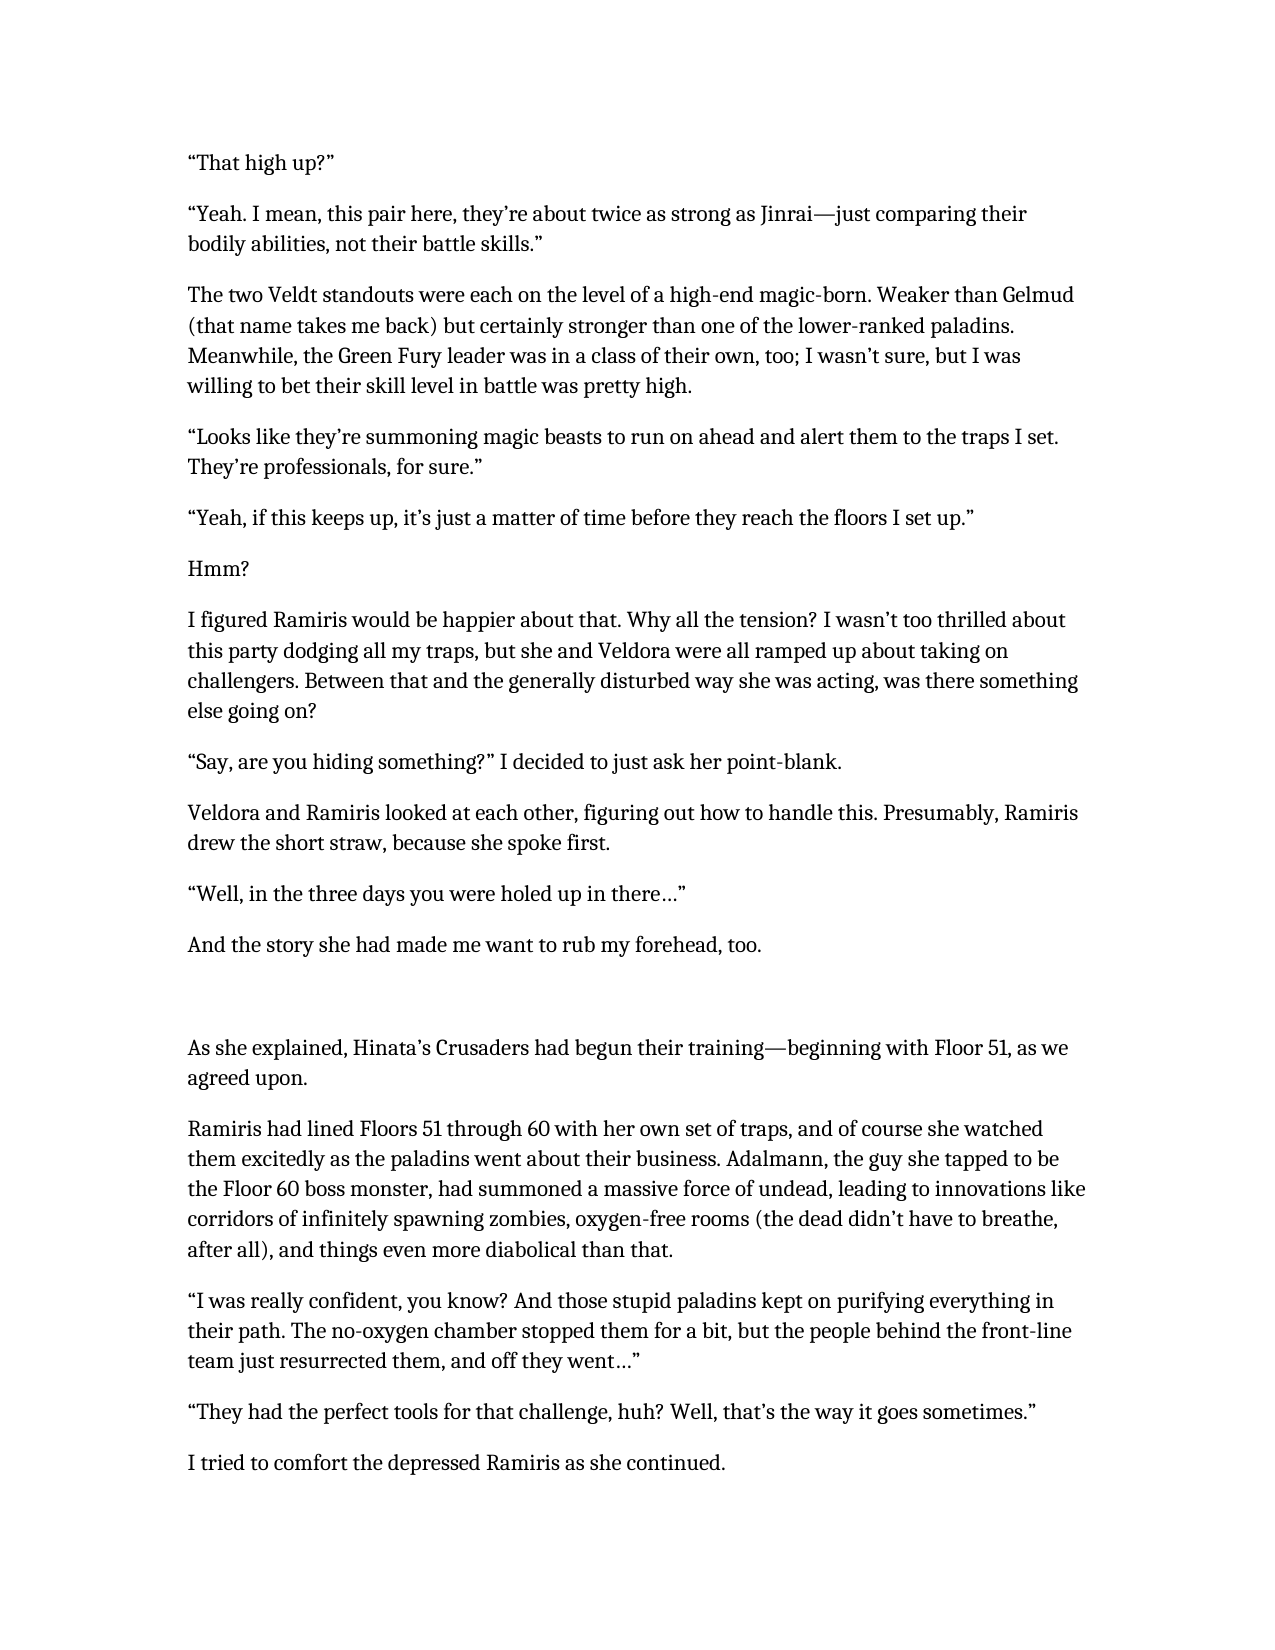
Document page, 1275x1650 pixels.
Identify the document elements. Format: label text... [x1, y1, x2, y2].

text “Looks like they’re summoning magic beasts to run on ahead and alert them to the traps I set. They’re professionals, for sure.” [187, 424, 1087, 481]
text “Say, are you hiding something?” I decided to just ask her point-blank. [187, 749, 1087, 775]
text And the story she had made me want to rub my forehead, too. [187, 932, 1087, 959]
text As she explained, Hinata’s Crusaders had begun their training—beginning with Floor 51, as we agreed upon. [187, 1034, 1087, 1091]
text “Yeah, if this keeps up, it’s just a matter of time before they reach the floors I set up.” [187, 505, 1087, 532]
text I figured Ramiris would be happier about that. Why all the tension? I wasn’t too thrilled about this party dodging all my traps, but she and Veldora were all ramped up about taking on challengers. Between that and the generally disturbed way she was acting, was there something else going on? [187, 607, 1087, 724]
text “I was really confident, you know? And those stupid paladins kept on purifying everything in their path. The no-oxygen chamber stopped them for a bit, but the people behind the front-line team just resurrected them, and off they went…” [187, 1287, 1087, 1374]
text “Yeah. I mean, this pair here, they’re about twice as strong as Jinrai—just comparing their bodily abilities, not their battle skills.” [187, 201, 1087, 258]
text The two Veldt standouts were each on the level of a high-end magic-born. Weaker than Gelmud (that name takes me back) but certainly stronger than one of the lower-ranked paladins. Meanwhile, the Green Fury leader was in a class of their own, too; I wasn’t sure, but I was willing to bet their skill level in battle was pretty high. [187, 282, 1087, 399]
text “They had the perfect tools for that challenge, huh? Well, that’s the way it goes sometimes.” [187, 1399, 1087, 1425]
text “That high up?” [187, 150, 1087, 176]
text I tried to comfort the depressed Ramiris as she continued. [187, 1450, 1087, 1476]
text Ramiris had lined Floors 51 through 60 with her own set of traps, and of course she watched them excitedly as the paladins went about their business. Adalmann, the guy she tapped to be the Floor 60 boss monster, had summoned a massive force of undead, leading to innovations like corridors of infinitely spawning zombies, oxygen-free rooms (the dead didn’t have to breathe, after all), and things even more diabolical than that. [187, 1116, 1087, 1263]
text “Well, in the three days you were holed up in there…” [187, 881, 1087, 908]
text Hmm? [187, 556, 1087, 583]
text Veldora and Ramiris looked at each other, figuring out how to handle this. Presumably, Ramiris drew the short straw, because she spoke first. [187, 800, 1087, 857]
